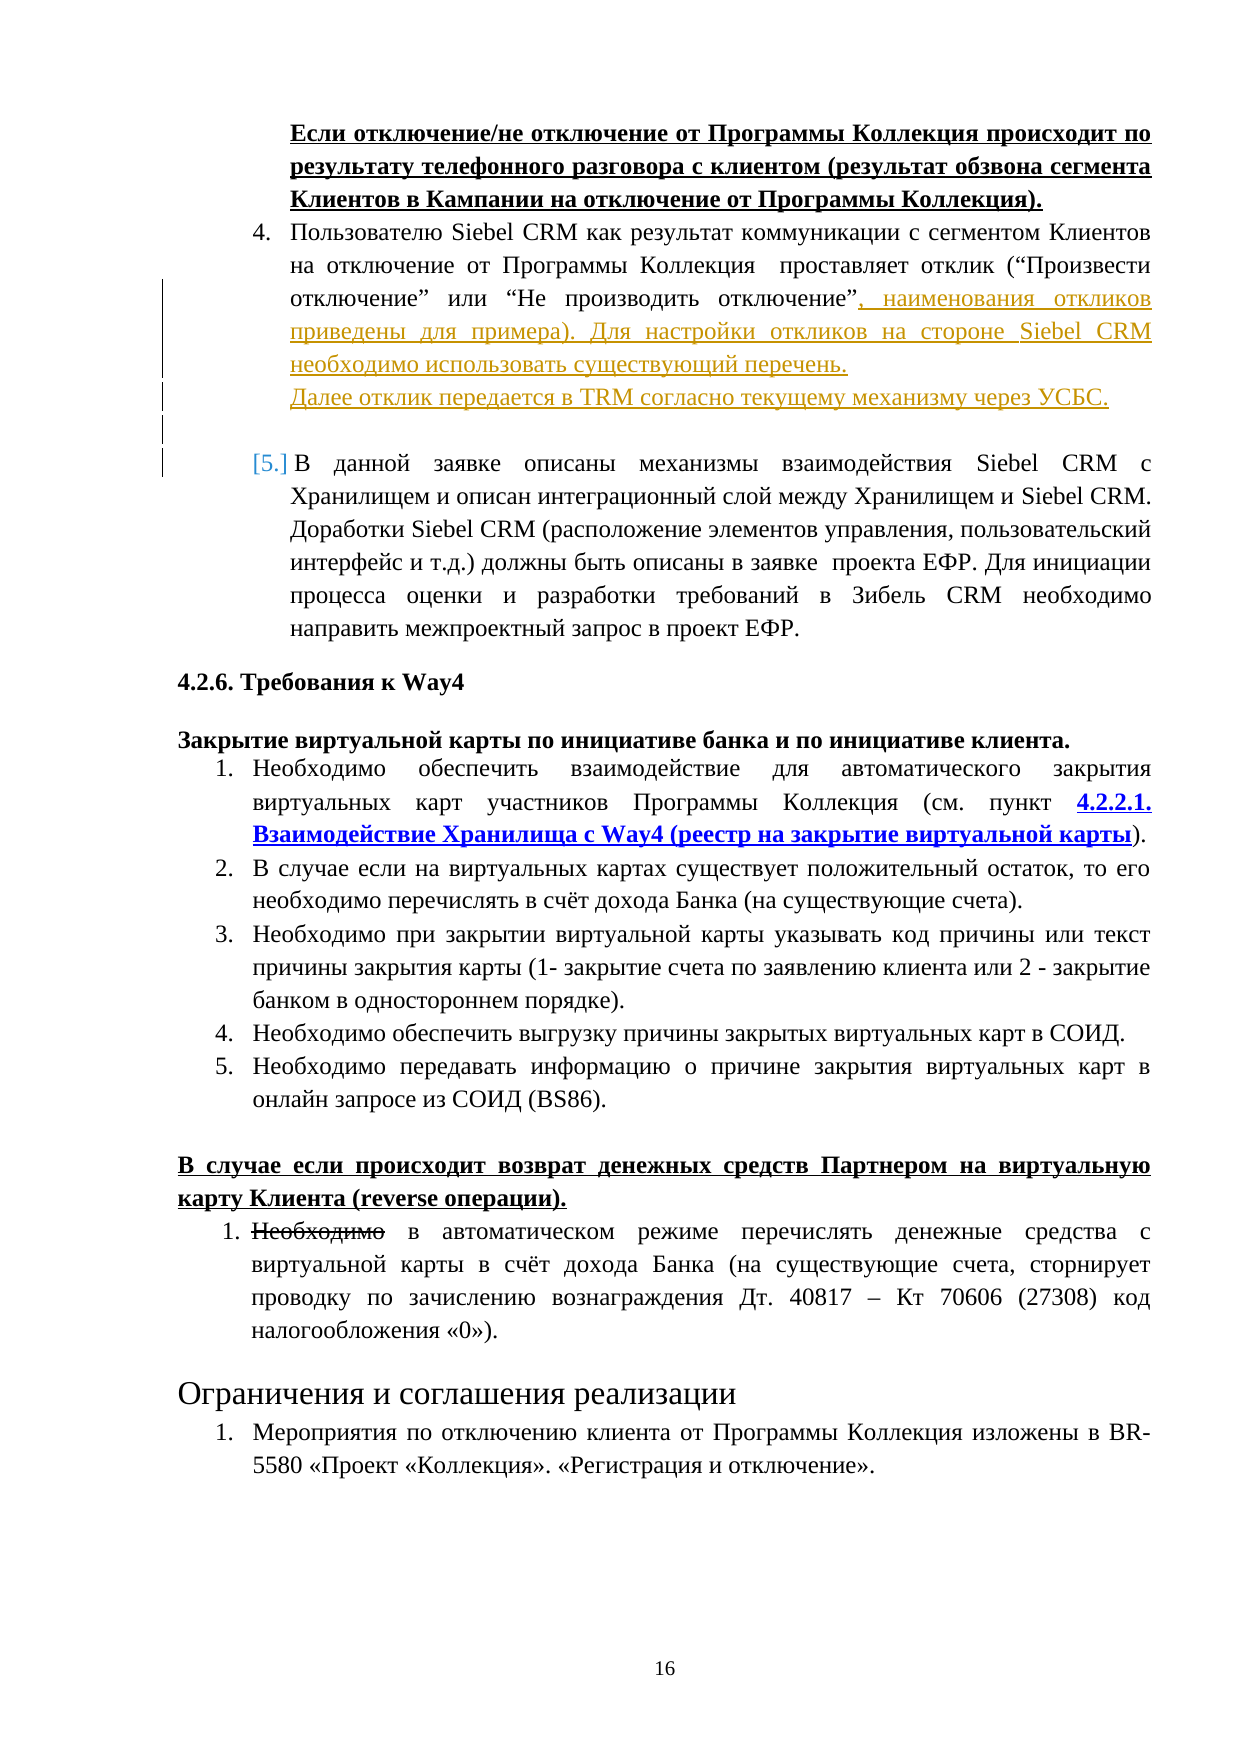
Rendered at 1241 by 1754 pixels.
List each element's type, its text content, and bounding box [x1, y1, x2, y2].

list Если отключение/не отключение от Программы Коллекция происходит по результату телефонного разговора с клиентом (результат обзвона сегмента Клиентов в Кампании на отключение от Программы Коллекция). [290, 178, 1152, 213]
list Необходимо в автоматическом режиме перечислять денежные средства с виртуальной карты в счёт дохода Банка (на существующие счета, сторнирует проводку по зачислению вознаграждения Дт. 40817 – Кт 70606 (27308) код налогообложения «0»). [222, 1216, 1152, 1344]
list Необходимо при закрытии виртуальной карты указывать код причины или текст причины закрытия карты (1- закрытие счета по заявлению клиента или 2 - закрытие банком в одностороннем порядке). [215, 919, 1152, 1013]
text Закрытие виртуальной карты по инициативе банка и по инициативе клиента. [177, 725, 1152, 753]
list Если отключение/не отключение от Программы Коллекция происходит по результату телефонного разговора с клиентом (результат обзвона сегмента Клиентов в Кампании на отключение от Программы Коллекция). [290, 144, 1152, 176]
list Если отключение/не отключение от Программы Коллекция происходит по результату телефонного разговора с клиентом (результат обзвона сегмента Клиентов в Кампании на отключение от Программы Коллекция). [290, 118, 1152, 143]
subtitle Ограничения и соглашения реализации [177, 1373, 1152, 1411]
list В случае если происходит возврат денежных средств Партнером на виртуальную карту Клиента (reverse операции). [177, 1150, 1152, 1212]
subtitle 4.2.6. Требования к Way4 [177, 667, 1152, 696]
list В случае если на виртуальных картах существует положительный остаток, то его необходимо перечислять в счёт дохода Банка (на существующие счета). [215, 853, 1152, 914]
list В данной заявке описаны механизмы взаимодействия Siebel CRM с Хранилищем и описан интеграционный слой между Хранилищем и Siebel CRM. Доработки Siebel CRM (расположение элементов управления, пользовательский интерфейс и т.д.) должны быть описаны в заявке проекта ЕФР. Для инициации процесса оценки и разработки требований в Зибель CRM необходимо направить межпроектный запрос в проект ЕФР. [252, 448, 1152, 642]
list Мероприятия по отключению клиента от Программы Коллекция изложены в BR-5580 «Проект «Коллекция». «Регистрация и отключение». [215, 1417, 1152, 1479]
list Пользователю Siebel CRM как результат коммуникации с сегментом Клиентов на отключение от Программы Коллекция проставляет отклик (“Произвести отключение” или “Не производить отключение” [252, 217, 1152, 378]
list Необходимо передавать информацию о причине закрытия виртуальных карт в онлайн запросе из СОИД (BS86). [215, 1051, 1152, 1112]
list Необходимо обеспечить выгрузку причины закрытых виртуальных карт в СОИД. [215, 1018, 1152, 1046]
list Необходимо обеспечить взаимодействие для автоматического закрытия виртуальных карт участников Программы Коллекция (см. пункт 4.2.2.1. Взаимодействие Хранилища с Way4 (реестр на закрытие виртуальной карты). [215, 753, 1152, 848]
